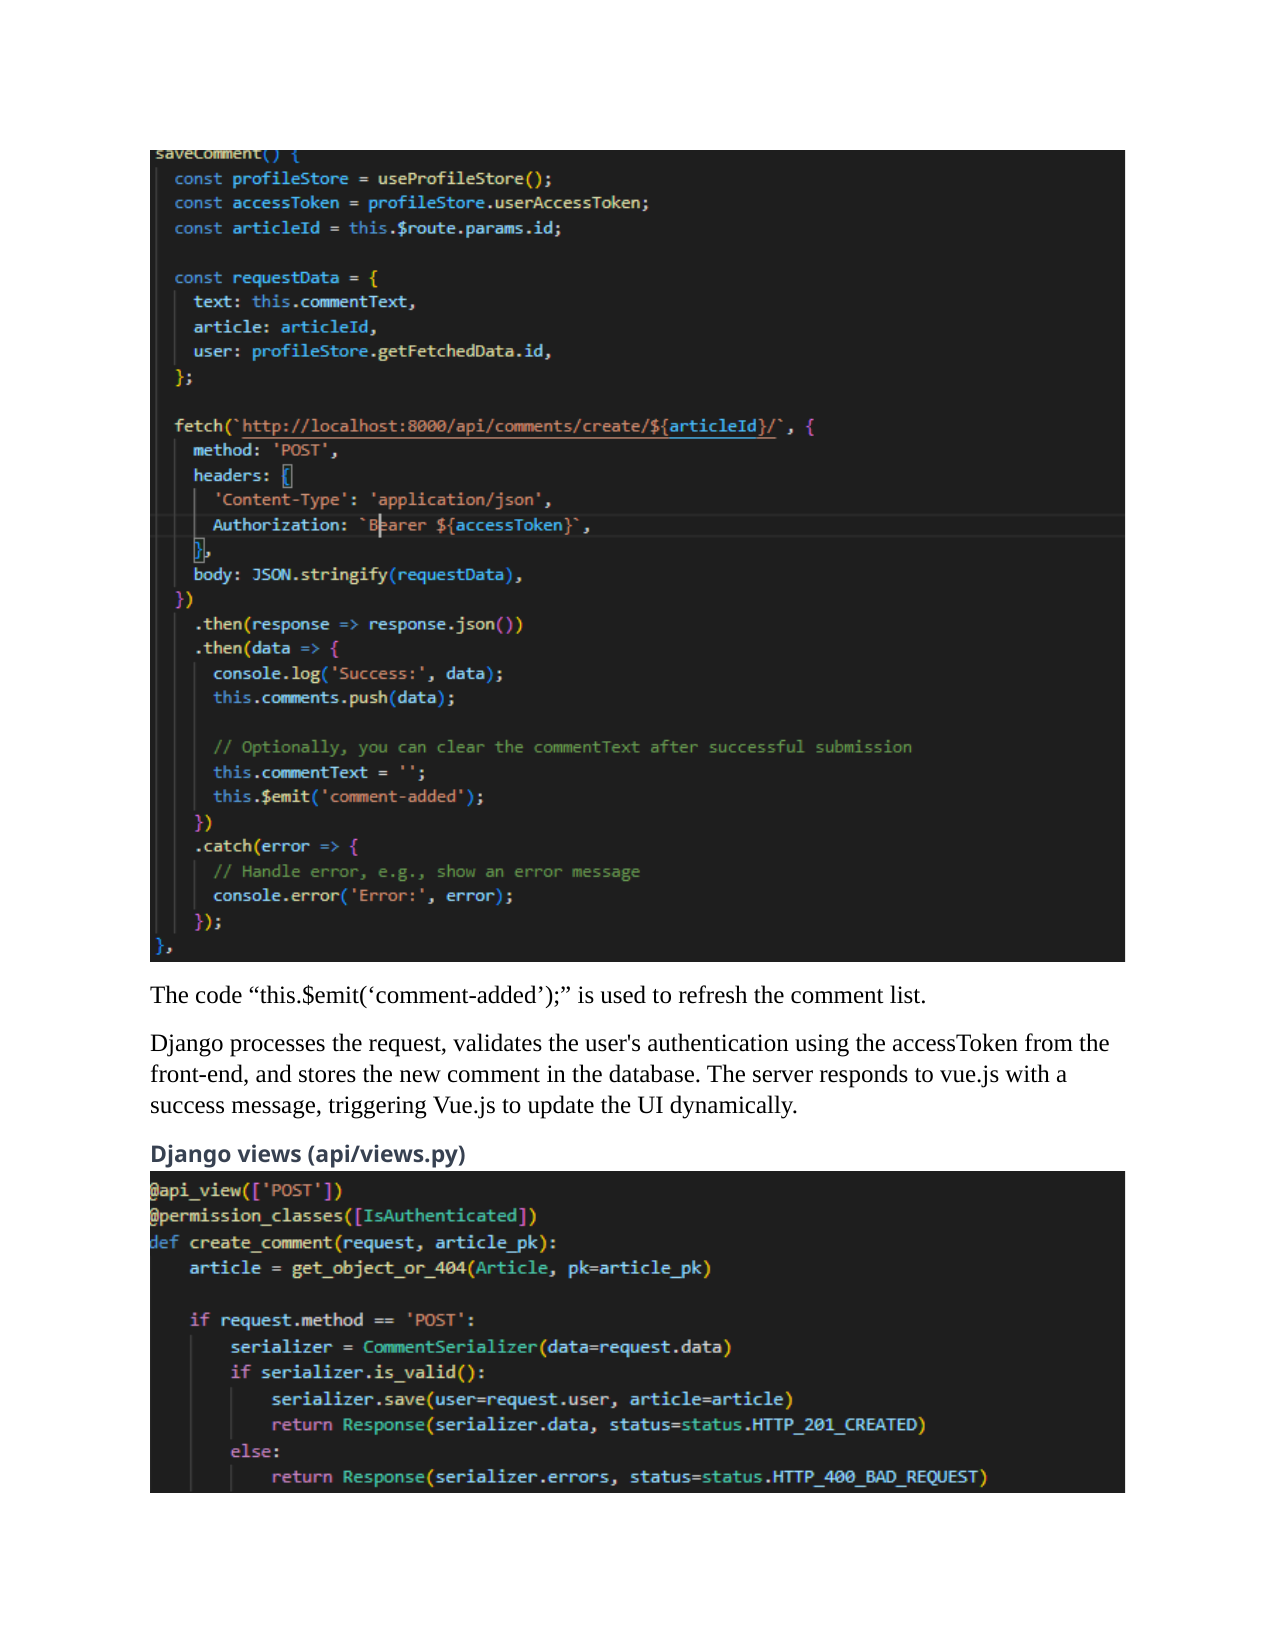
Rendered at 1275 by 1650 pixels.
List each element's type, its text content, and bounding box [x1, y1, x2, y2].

text The code “this.$emit(‘comment-added’);” is used to refresh the comment list. [150, 980, 1125, 1009]
picture [150, 1171, 1125, 1493]
text Django processes the request, validates the user's authentication using the accessToken from the front-end, and stores the new comment in the database. The server responds to vue.js with a success message, triggering Vue.js to update the UI dynamically. [150, 1028, 1125, 1119]
picture [150, 150, 1125, 962]
text Django views (api/views.py) [150, 1138, 1125, 1171]
